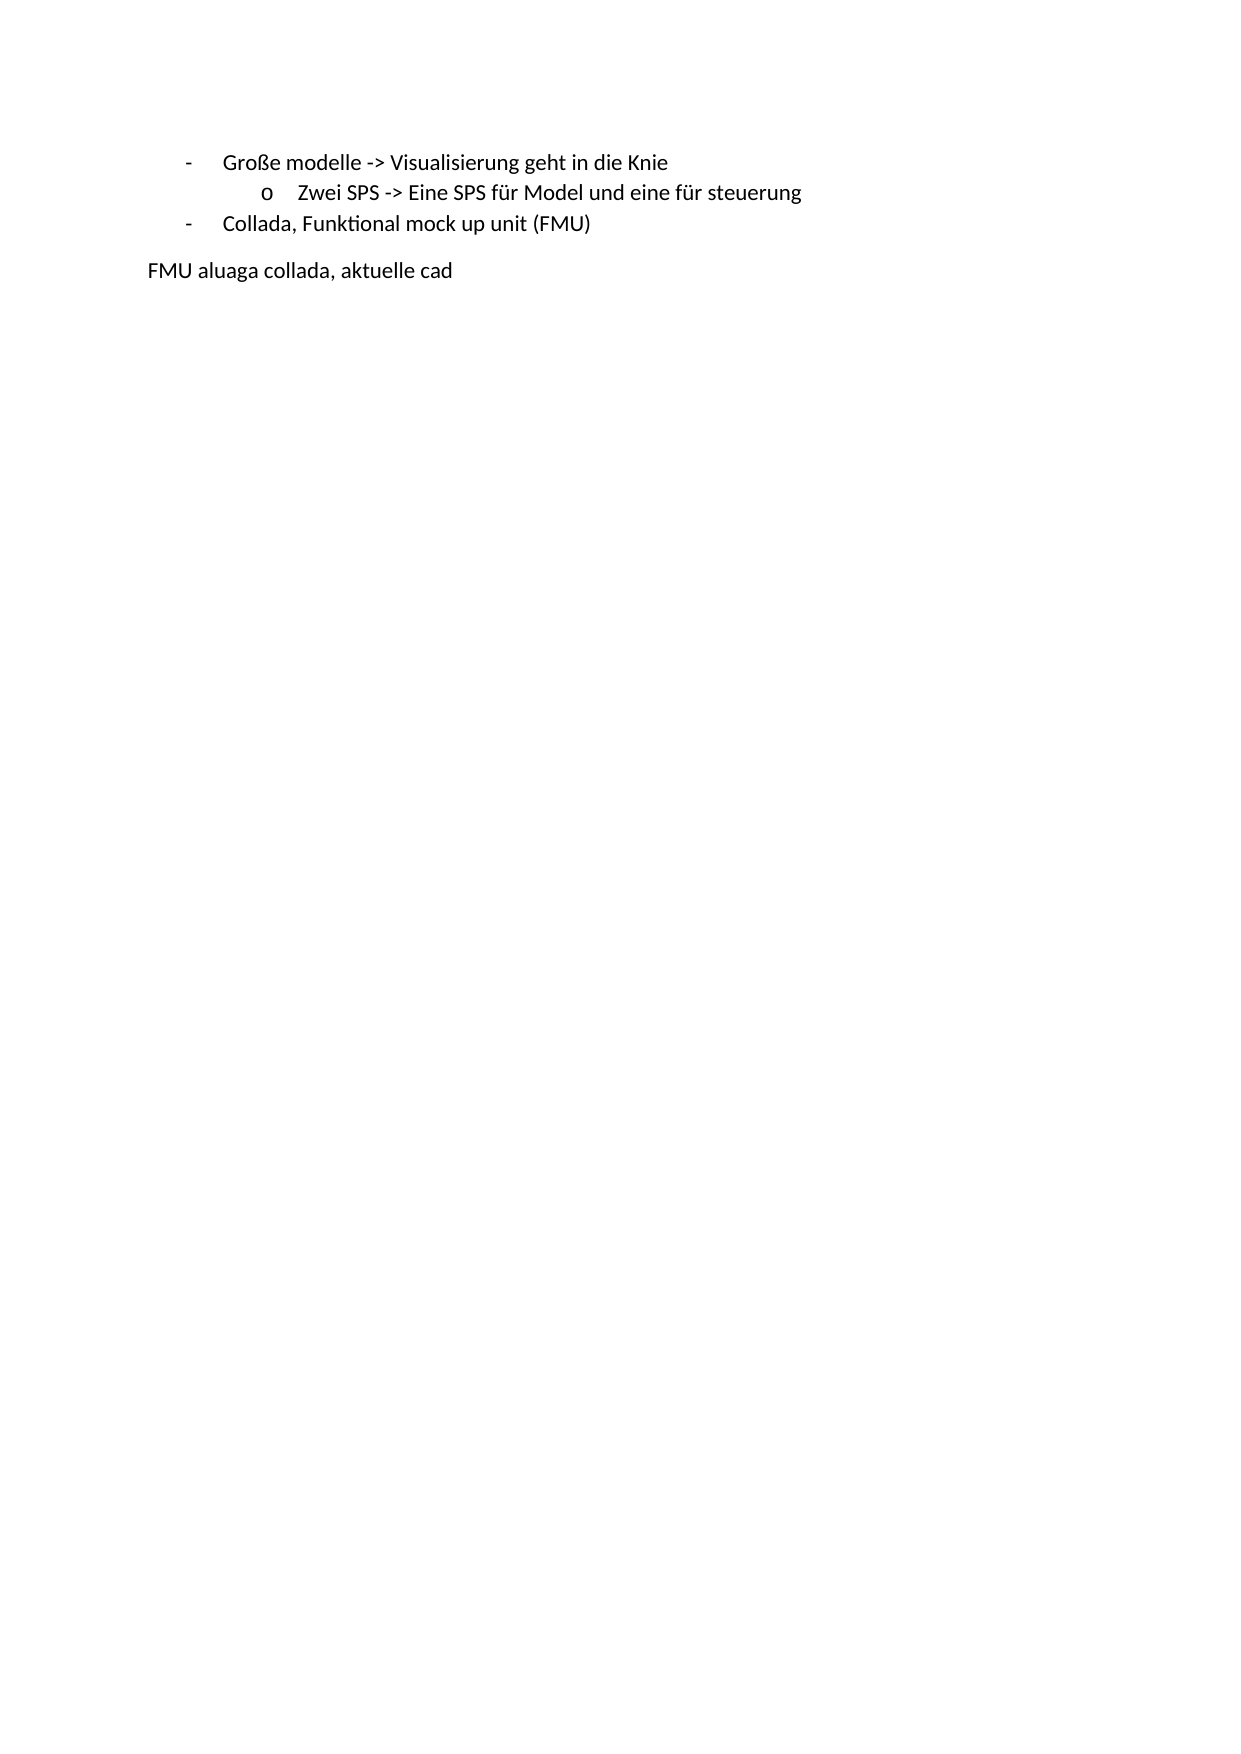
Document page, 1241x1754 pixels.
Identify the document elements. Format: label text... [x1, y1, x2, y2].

text FMU aluaga collada, aktuelle cad [148, 256, 1093, 284]
list Zwei SPS -> Eine SPS für Model und eine für steuerung [260, 178, 1093, 207]
list Große modelle -> Visualisierung geht in die Knie [185, 148, 1093, 176]
list Collada, Funktional mock up unit (FMU) [185, 209, 1093, 237]
